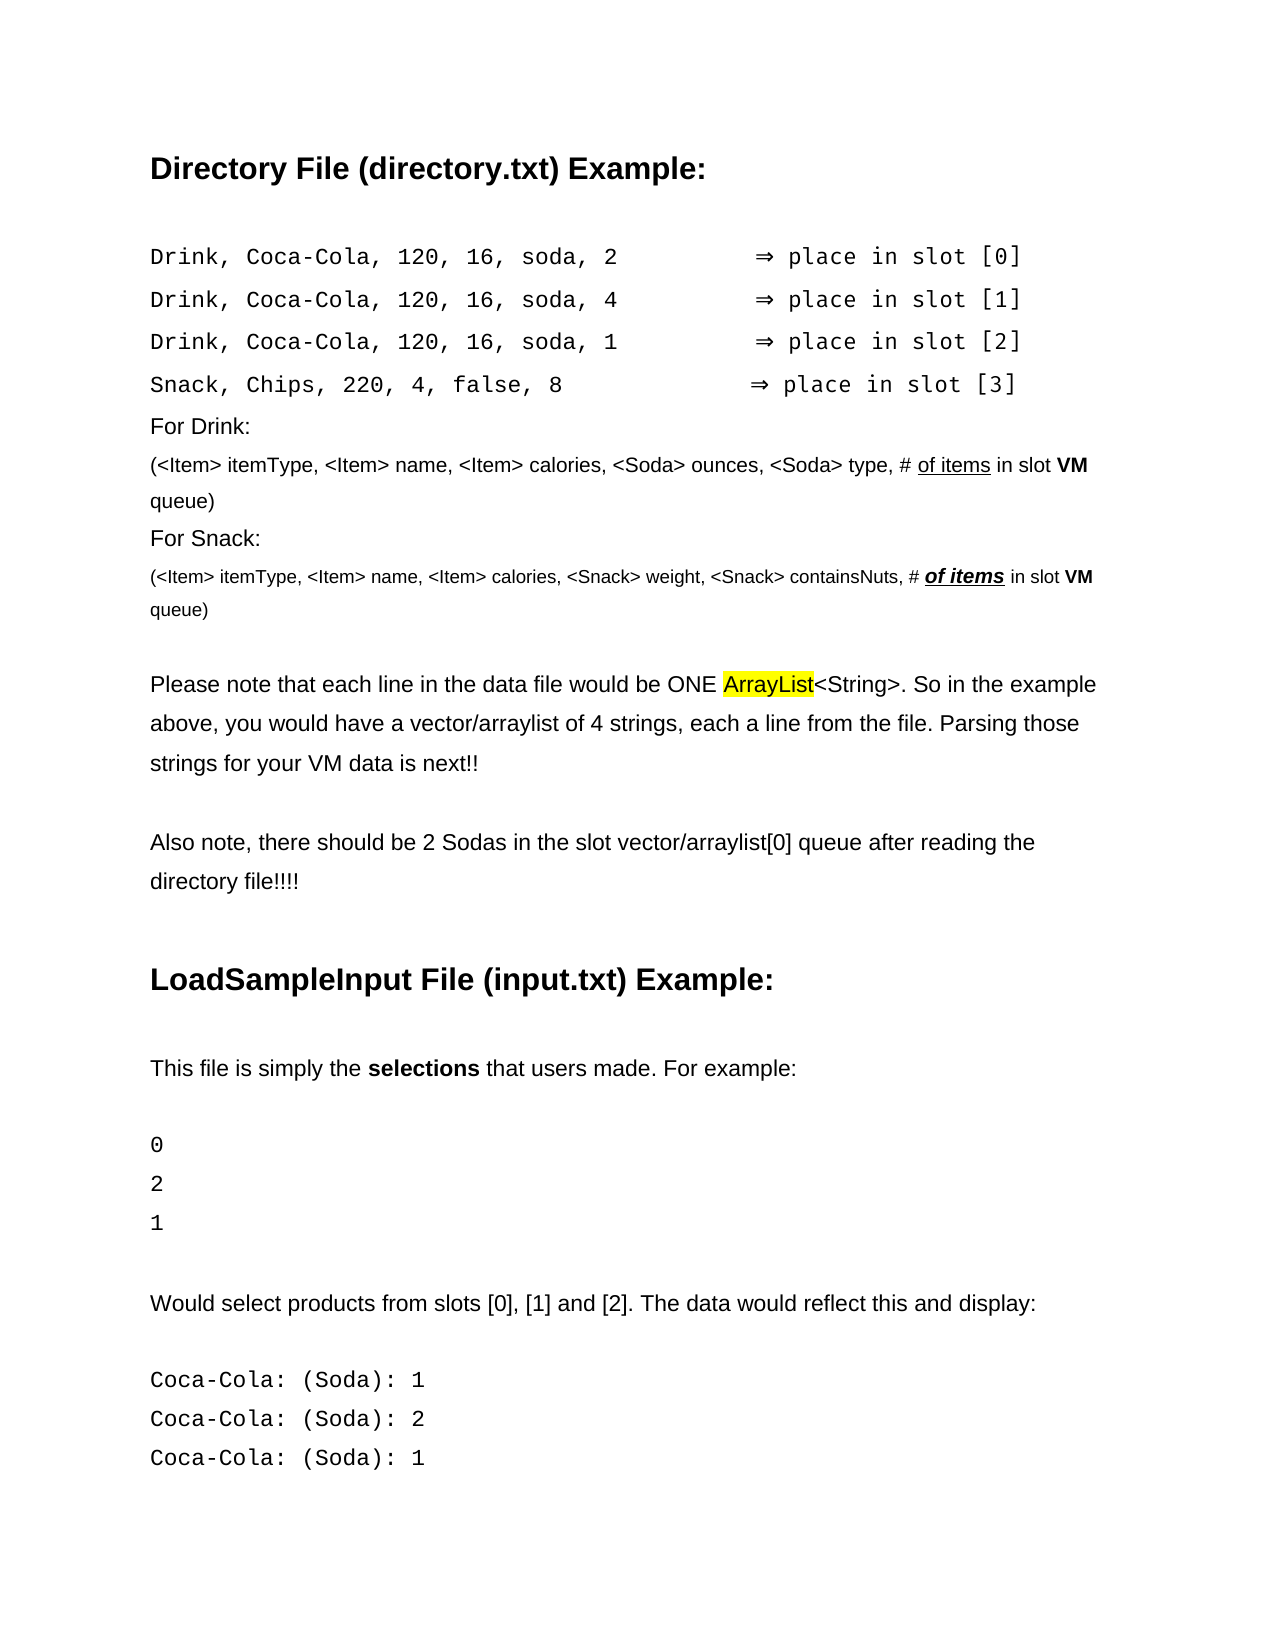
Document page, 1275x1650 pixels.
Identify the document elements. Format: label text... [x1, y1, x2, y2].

text (<Item> itemType, <Item> name, <Item> calories, <Snack> weight, <Snack> containsNuts, # of items in slot VM queue) [150, 564, 1125, 620]
text Coca-Cola: (Soda): 2 [150, 1407, 1125, 1433]
text For Drink: [150, 413, 1125, 440]
text Coca-Cola: (Soda): 1 [150, 1369, 1125, 1394]
text Would select products from slots [0], [1] and [2]. The data would reflect this and display: [150, 1290, 1125, 1316]
text Coca-Cola: (Soda): 1 [150, 1446, 1125, 1472]
text 2 [150, 1172, 1125, 1198]
text LoadSampleInput File (input.txt) Example: [150, 961, 1125, 997]
text Snack, Chips, 220, 4, false, 8 ⇒ place in slot [3] [150, 371, 1125, 399]
text Drink, Coca-Cola, 120, 16, soda, 1 ⇒ place in slot [2] [150, 328, 1125, 357]
text Drink, Coca-Cola, 120, 16, soda, 2 ⇒ place in slot [0] [150, 243, 1125, 272]
text (<Item> itemType, <Item> name, <Item> calories, <Soda> ounces, <Soda> type, # of items in slot VM queue) [150, 453, 1125, 513]
text Directory File (directory.txt) Example: [150, 150, 1125, 186]
text For Snack: [150, 525, 1125, 551]
text Please note that each line in the data file would be ONE ArrayList<String>. So in the example above, you would have a vector/arraylist of 4 strings, each a line from the file. Parsing those strings for your VM data is next!! [150, 671, 1125, 776]
text Also note, there should be 2 Sodas in the slot vector/arraylist[0] queue after reading the directory file!!!! [150, 828, 1125, 894]
text 0 [150, 1134, 1125, 1159]
text Drink, Coca-Cola, 120, 16, soda, 4 ⇒ place in slot [1] [150, 286, 1125, 314]
text This file is simply the selections that users made. For example: [150, 1055, 1125, 1081]
text 1 [150, 1211, 1125, 1237]
